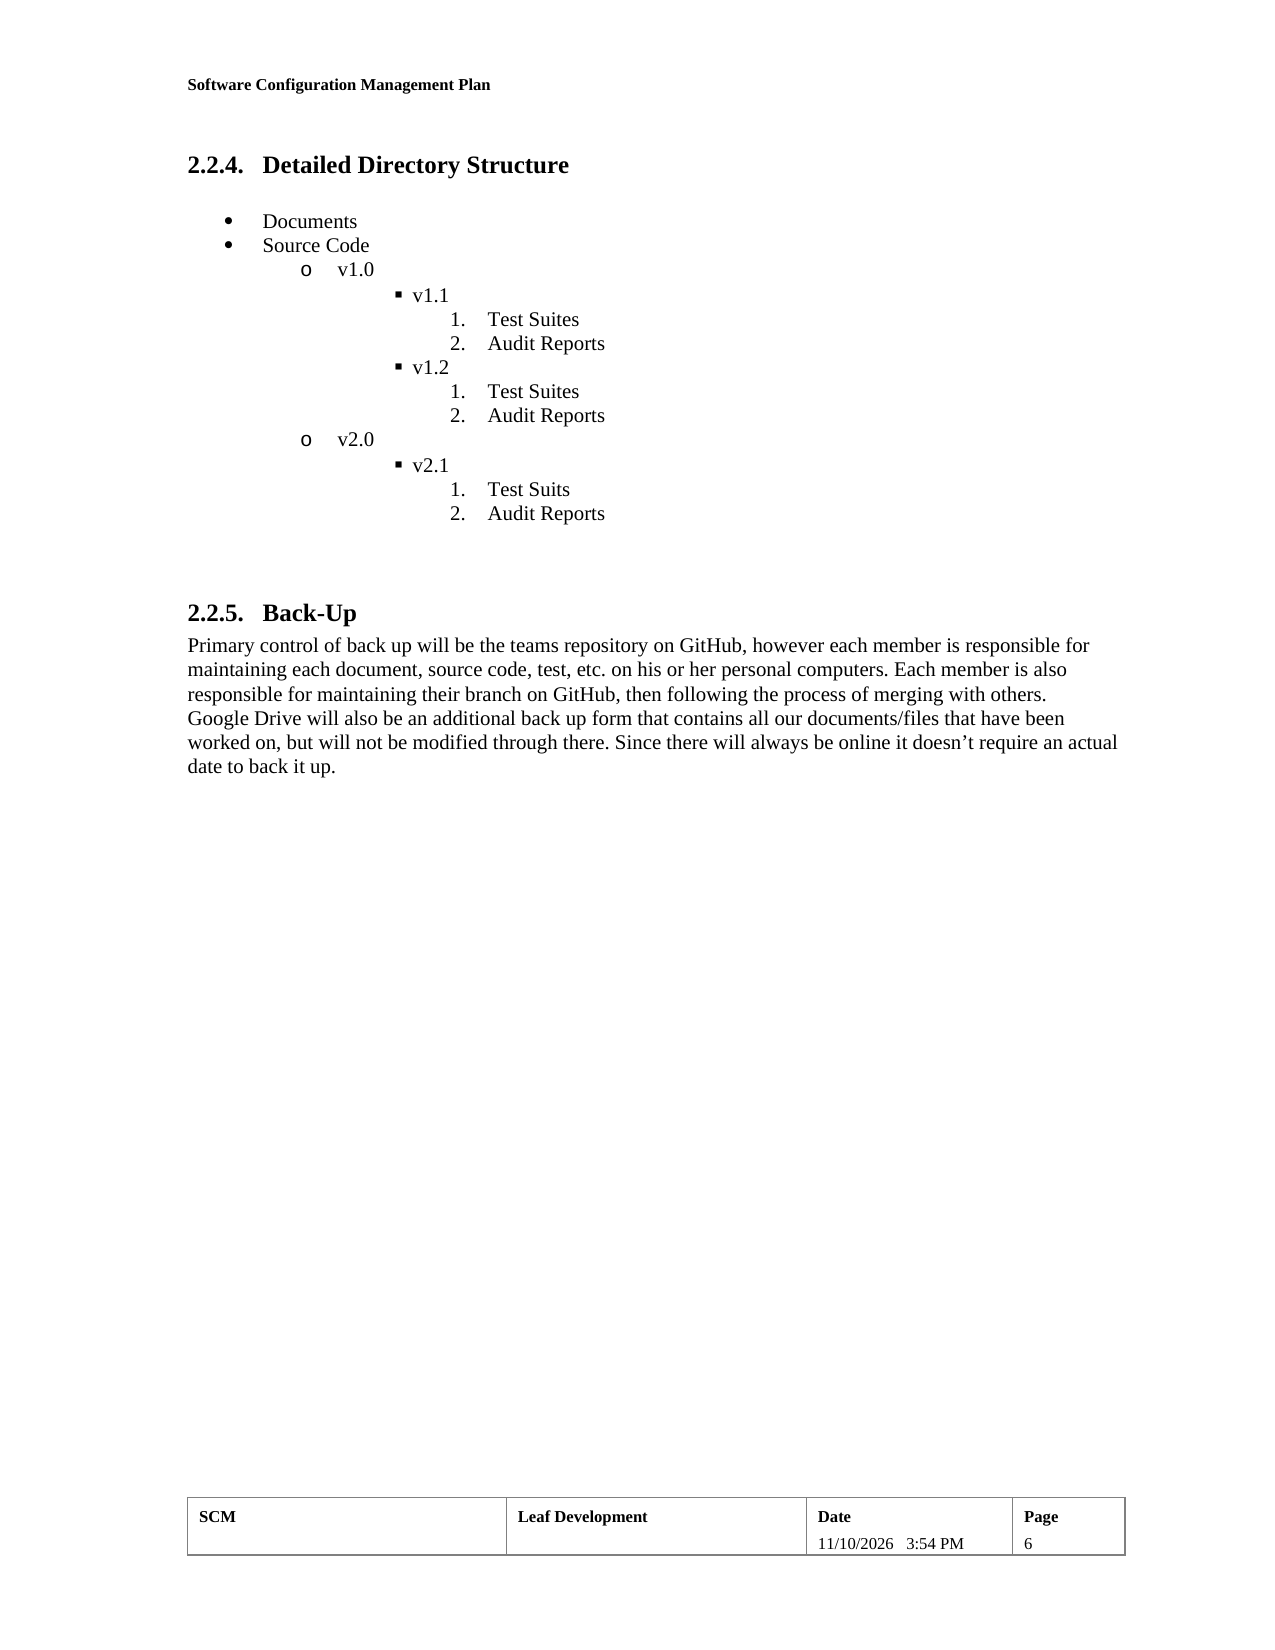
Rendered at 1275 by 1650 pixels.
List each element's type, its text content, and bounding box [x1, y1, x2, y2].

list Test Suits [450, 477, 1125, 501]
list Documents [225, 209, 1125, 233]
list Audit Reports [450, 403, 1125, 427]
list v1.2 [394, 355, 1125, 379]
list v2.1 [394, 453, 1125, 477]
subtitle Detailed Directory Structure [187, 150, 1125, 179]
list v2.0 [300, 427, 1125, 453]
text Google Drive will also be an additional back up form that contains all our documents/files that have been worked on, but will not be modified through there. Since there will always be online it doesn’t require an actual date to back it up. [187, 706, 1125, 778]
list Test Suites [450, 379, 1125, 403]
text Primary control of back up will be the teams repository on GitHub, however each member is responsible for maintaining each document, source code, test, etc. on his or her personal computers. Each member is also responsible for maintaining their branch on GitHub, then following the process of merging with others. [187, 633, 1125, 706]
list Audit Reports [450, 501, 1125, 525]
list Source Code [225, 233, 1125, 257]
list Audit Reports [450, 331, 1125, 355]
list Test Suites [450, 307, 1125, 331]
list v1.0 [300, 257, 1125, 283]
subtitle Back-Up [187, 598, 1125, 627]
list v1.1 [394, 283, 1125, 307]
